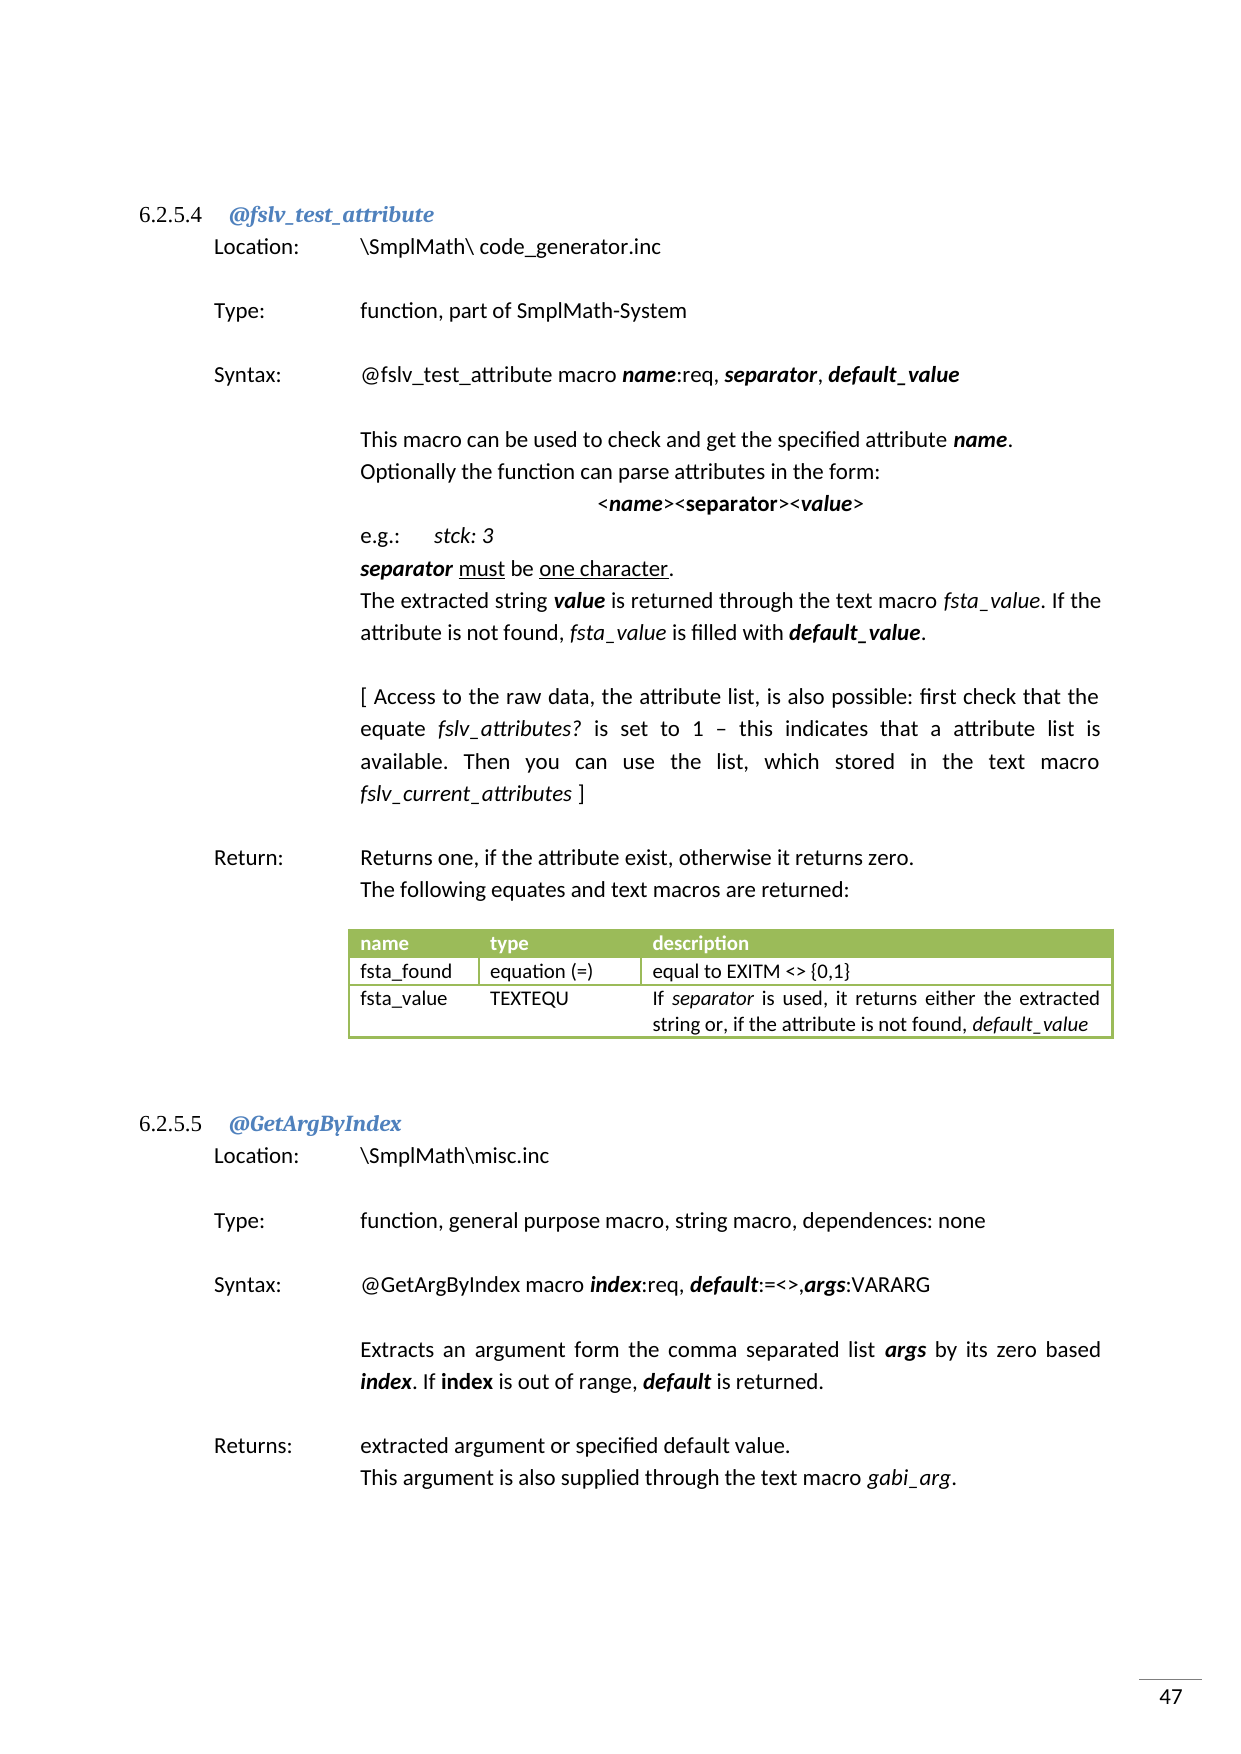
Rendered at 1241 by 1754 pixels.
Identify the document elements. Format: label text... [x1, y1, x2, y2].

table_cell fsta_found [350, 958, 478, 983]
list This argument is also supplied through the text macro gabi_arg. [360, 1463, 1101, 1491]
list Returns: extracted argument or specified default value. [214, 1431, 1101, 1459]
list The following equates and text macros are returned: [360, 876, 1101, 903]
table_cell equation (=) [480, 958, 640, 983]
list Type: function, part of SmplMath-System [214, 296, 1101, 324]
table_cell TEXTEQU [479, 986, 641, 1036]
list Syntax: @GetArgByIndex macro index:req, default:=<>,args:VARARG [214, 1270, 1101, 1298]
subtitle @GetArgByIndex [139, 1110, 1101, 1137]
list [ Access to the raw data, the attribute list, is also possible: first check that the equate fslv_attributes? is set to 1 – this indicates that a attribute list is available. Then you can use the list, which stored in the text macro fslv_current_attributes ] [360, 682, 1101, 807]
list Optionally the function can parse attributes in the form: [360, 457, 1101, 485]
table_header type [479, 931, 641, 956]
list Return: Returns one, if the attribute exist, otherwise it returns zero. [214, 843, 1101, 871]
list Location: \SmplMath\misc.inc [214, 1142, 1101, 1169]
table_header description [641, 931, 1111, 956]
table_cell fsta_value [350, 986, 479, 1036]
list This macro can be used to check and get the specified attribute name. [360, 425, 1101, 453]
list The extracted string value is returned through the text macro fsta_value. If the attribute is not found, fsta_value is filled with default_value. [360, 586, 1101, 646]
table_header name [350, 931, 479, 956]
list Extracts an argument form the comma separated list args by its zero based index. If index is out of range, default is returned. [360, 1335, 1101, 1395]
table_cell If separator is used, it returns either the extracted string or, if the attribute is not found, default_value [641, 986, 1111, 1036]
table_cell equal to EXITM <> {0,1} [642, 958, 1111, 983]
subtitle @fslv_test_attribute [139, 201, 1101, 228]
list Type: function, general purpose macro, string macro, dependences: none [214, 1206, 1101, 1234]
list separator must be one character. [360, 554, 1101, 582]
list Syntax: @fslv_test_attribute macro name:req, separator, default_value [214, 361, 1101, 388]
list e.g.: stck: 3 [360, 521, 1101, 549]
list <name><separator><value> [360, 489, 1101, 517]
list Location: \SmplMath\ code_generator.inc [214, 232, 1101, 260]
